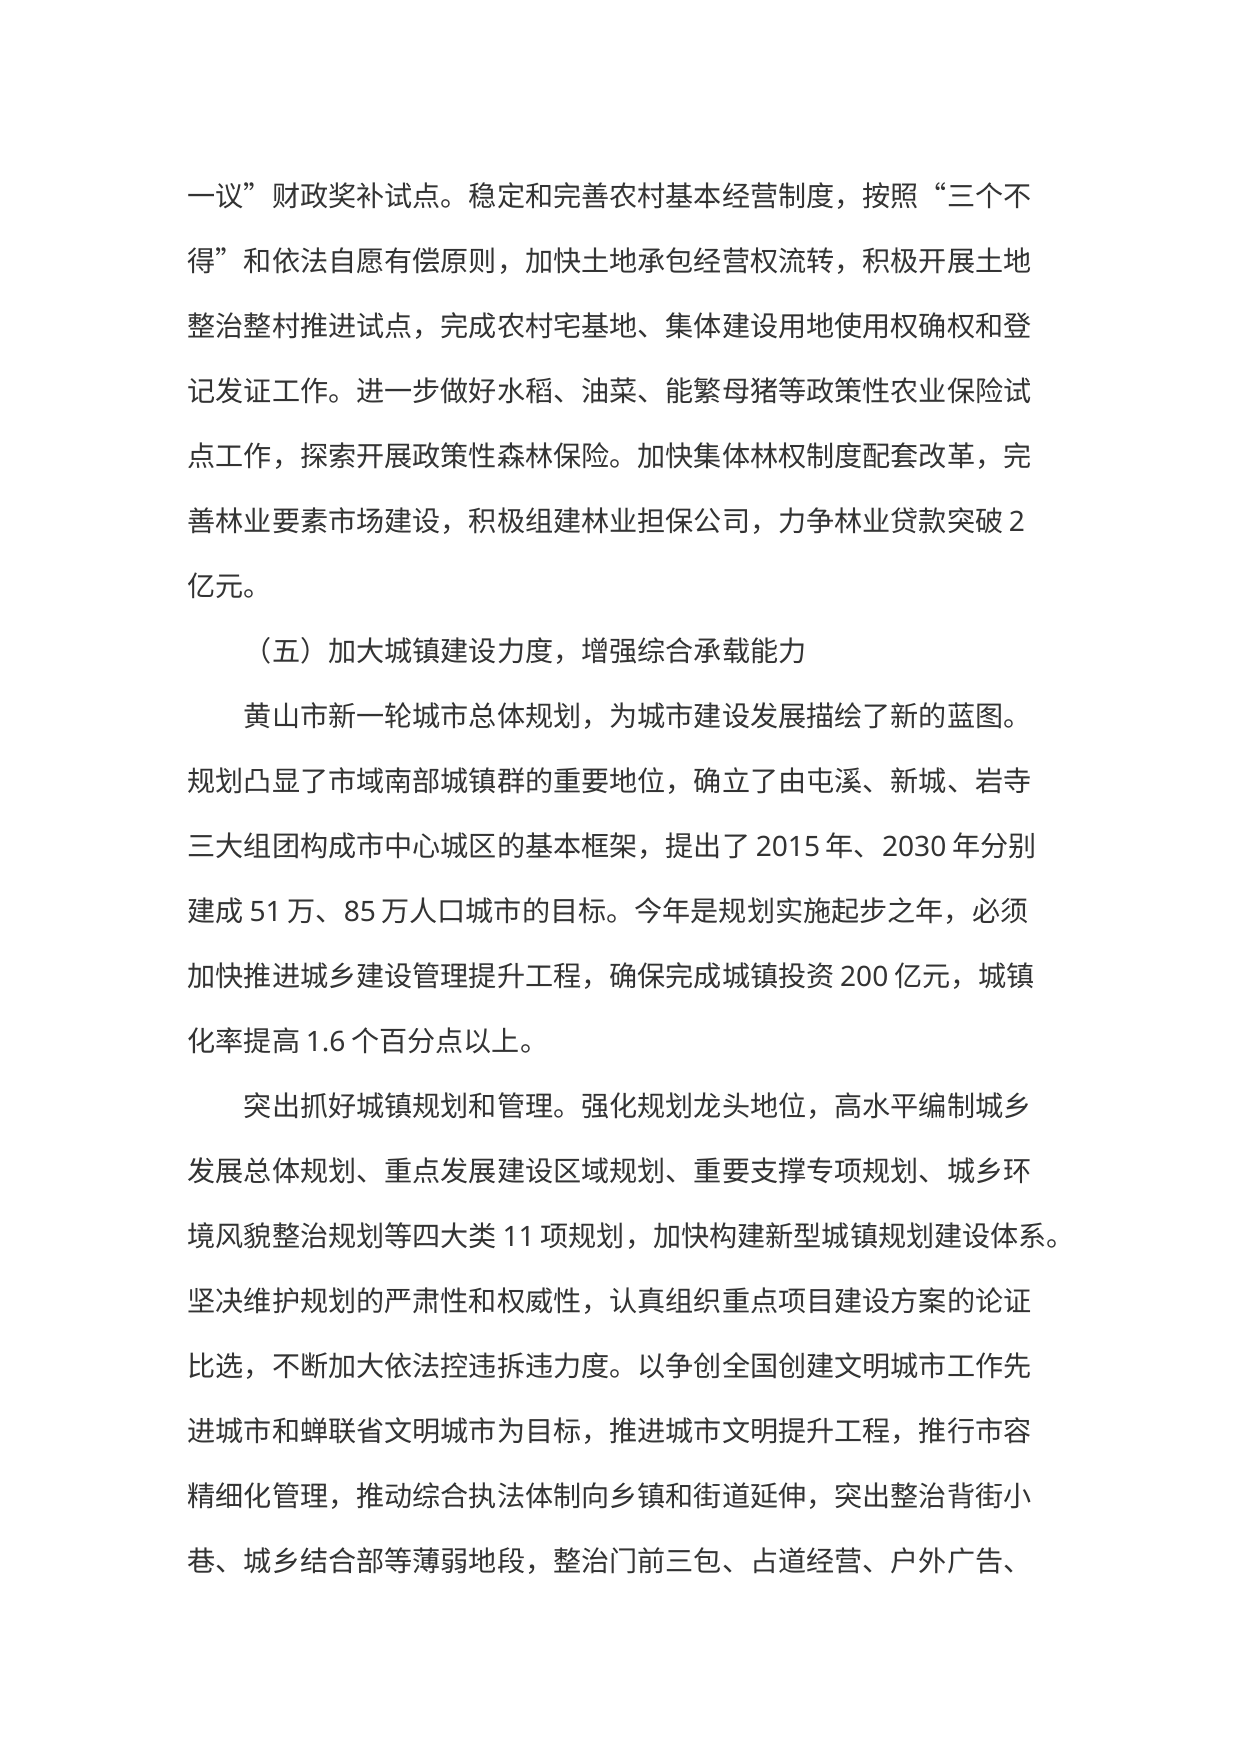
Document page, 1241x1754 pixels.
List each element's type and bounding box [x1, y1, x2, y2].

text [187, 162, 1053, 1592]
